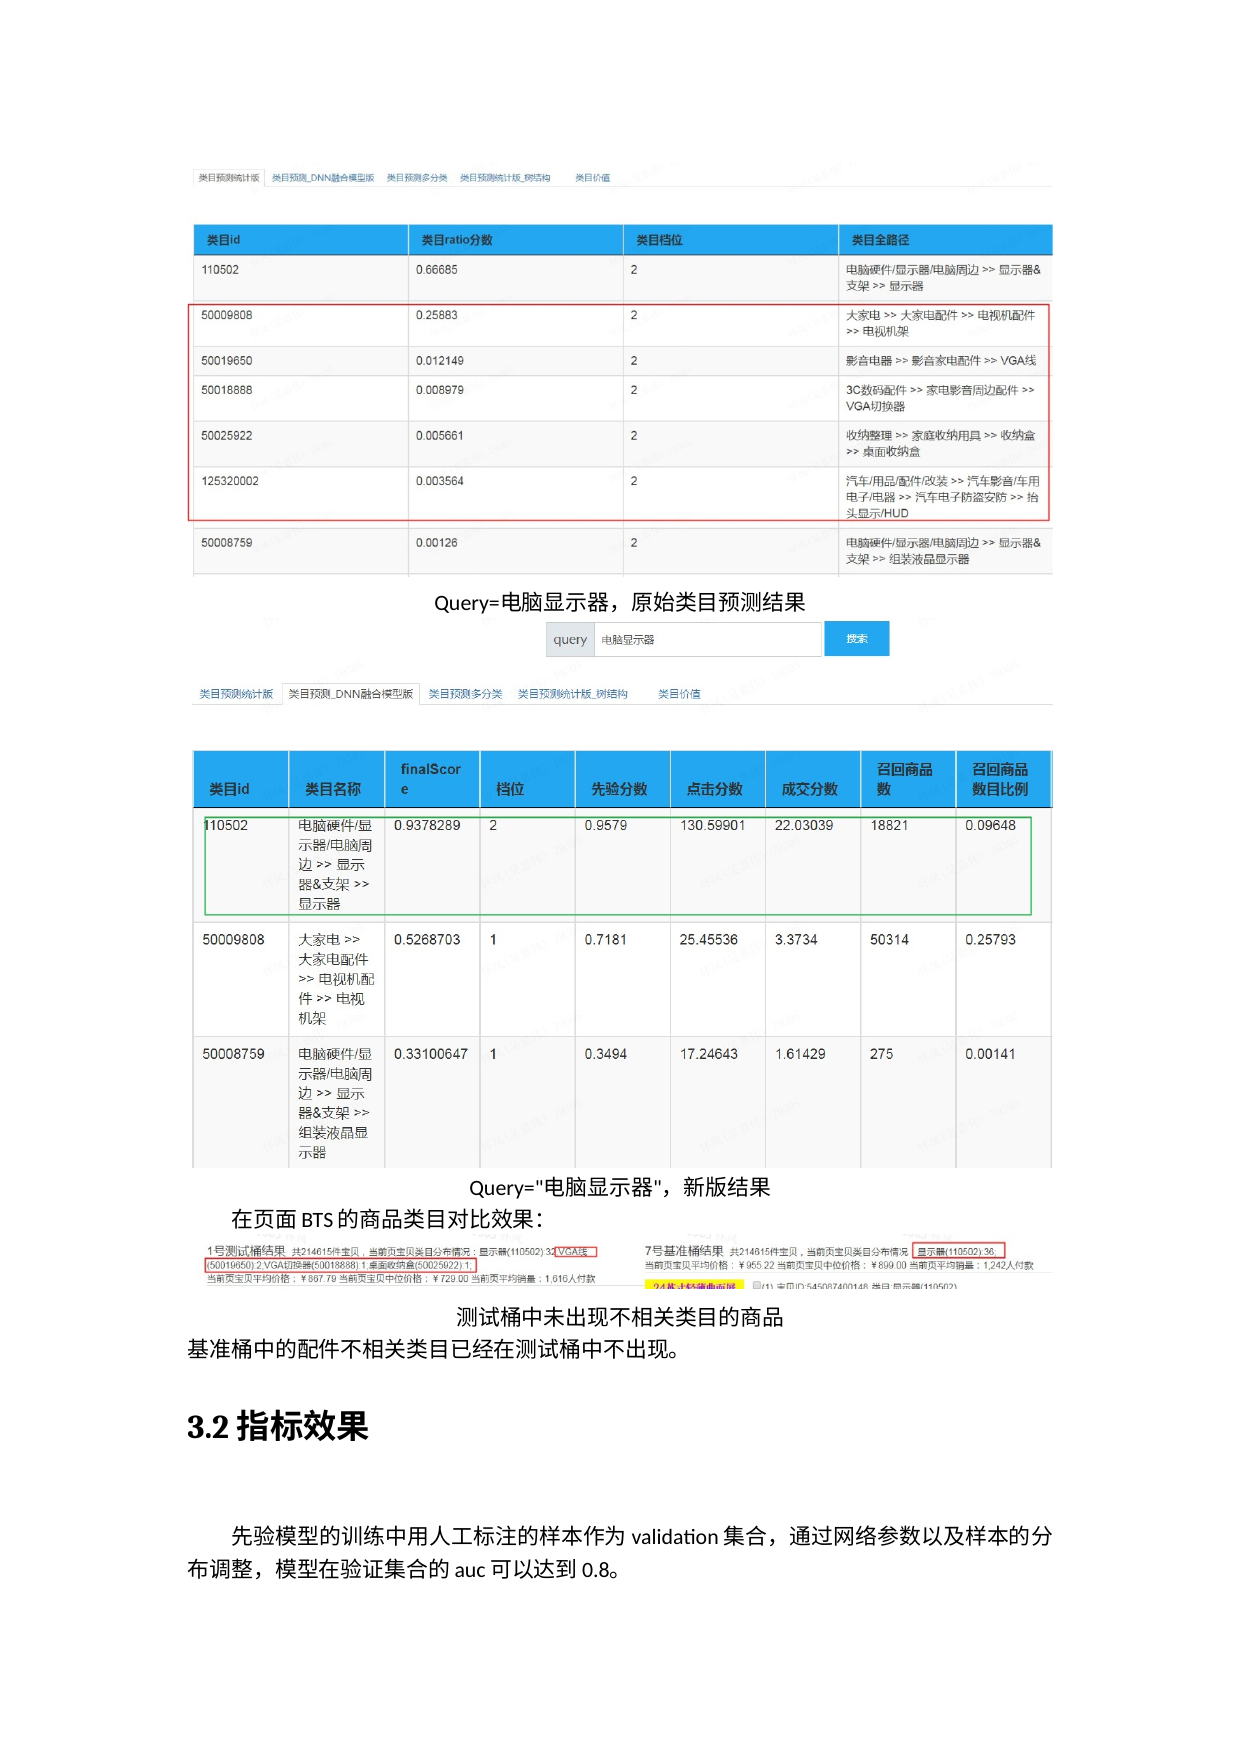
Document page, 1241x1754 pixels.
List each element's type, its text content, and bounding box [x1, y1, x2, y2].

picture [187, 162, 1053, 577]
text Query=电脑显示器，原始类目预测结果 [187, 584, 1053, 617]
text 先验模型的训练中用人工标注的样本作为validation集合，通过网络参数以及样本的分布调整，模型在验证集合的auc可以达到0.8。 [187, 1519, 1053, 1584]
text Query="电脑显示器"，新版结果 [187, 1169, 1053, 1202]
text 测试桶中未出现不相关类目的商品 [187, 1299, 1053, 1332]
picture [187, 617, 1053, 1168]
subtitle 3.2 指标效果 [187, 1392, 1053, 1457]
text 在页面BTS的商品类目对比效果： [187, 1202, 1053, 1234]
picture [187, 1234, 1053, 1289]
text 基准桶中的配件不相关类目已经在测试桶中不出现。 [187, 1332, 1053, 1364]
